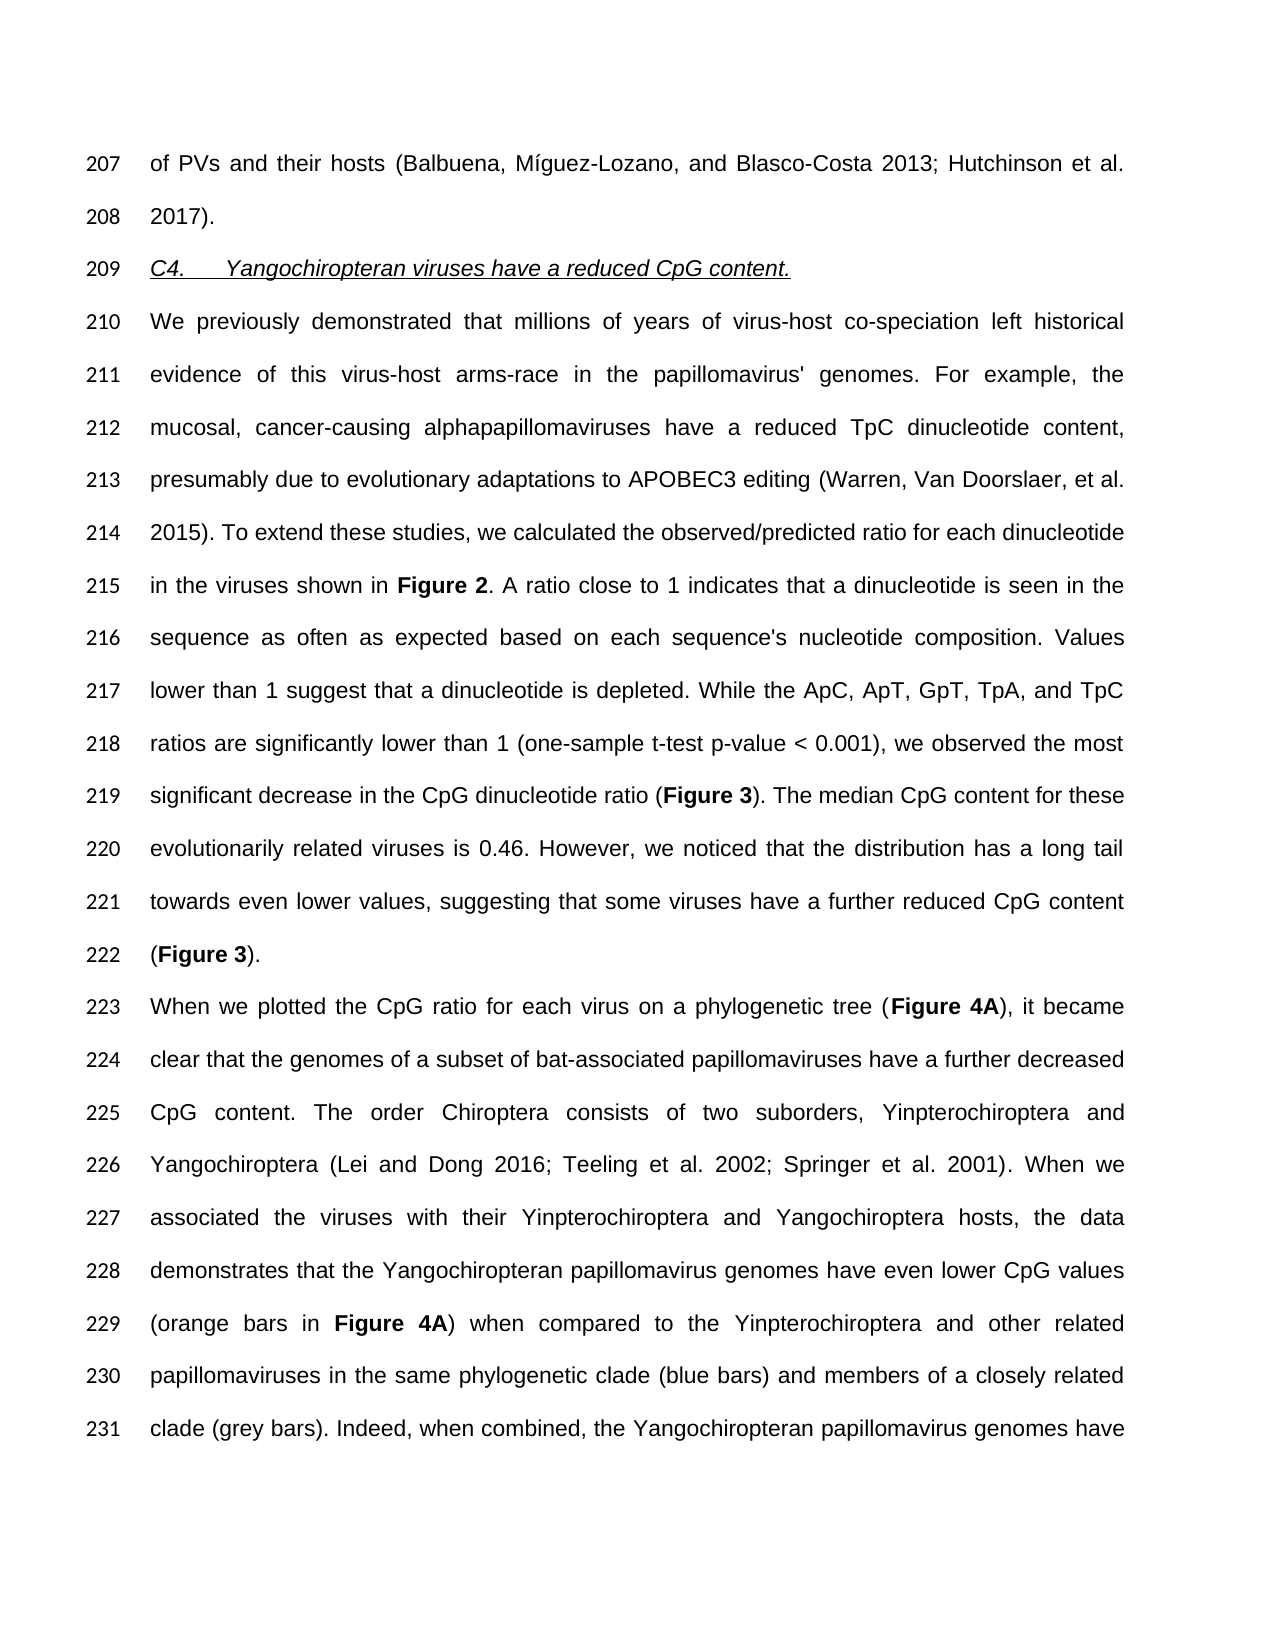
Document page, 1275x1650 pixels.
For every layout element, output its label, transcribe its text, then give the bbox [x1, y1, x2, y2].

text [150, 150, 1125, 229]
list We previously demonstrated that millions of years of virus-host co-speciation left historical evidence of this virus-host arms-race in the papillomavirus' genomes. For example, the mucosal, cancer-causing alphapapillomaviruses have a reduced TpC dinucleotide content, presumably due to evolutionary adaptations to APOBEC3 editing (Warren, Van Doorslaer, et al. 2015). To extend these studies, we calculated the observed/predicted ratio for each dinucleotide in the viruses shown in Figure 2. A ratio close to 1 indicates that a dinucleotide is seen in the sequence as often as expected based on each sequence's nucleotide composition. Values lower than 1 suggest that a dinucleotide is depleted. While the ApC, ApT, GpT, TpA, and TpC ratios are significantly lower than 1 (one-sample t-test p-value < 0.001), we observed the most significant decrease in the CpG dinucleotide ratio (Figure 3). The median CpG content for these evolutionarily related viruses is 0.46. However, we noticed that the distribution has a long tail towards even lower values, suggesting that some viruses have a further reduced CpG content (Figure 3). [150, 308, 1125, 967]
list C4. Yangochiropteran viruses have a reduced CpG content. [150, 255, 1125, 282]
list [150, 993, 1125, 1441]
